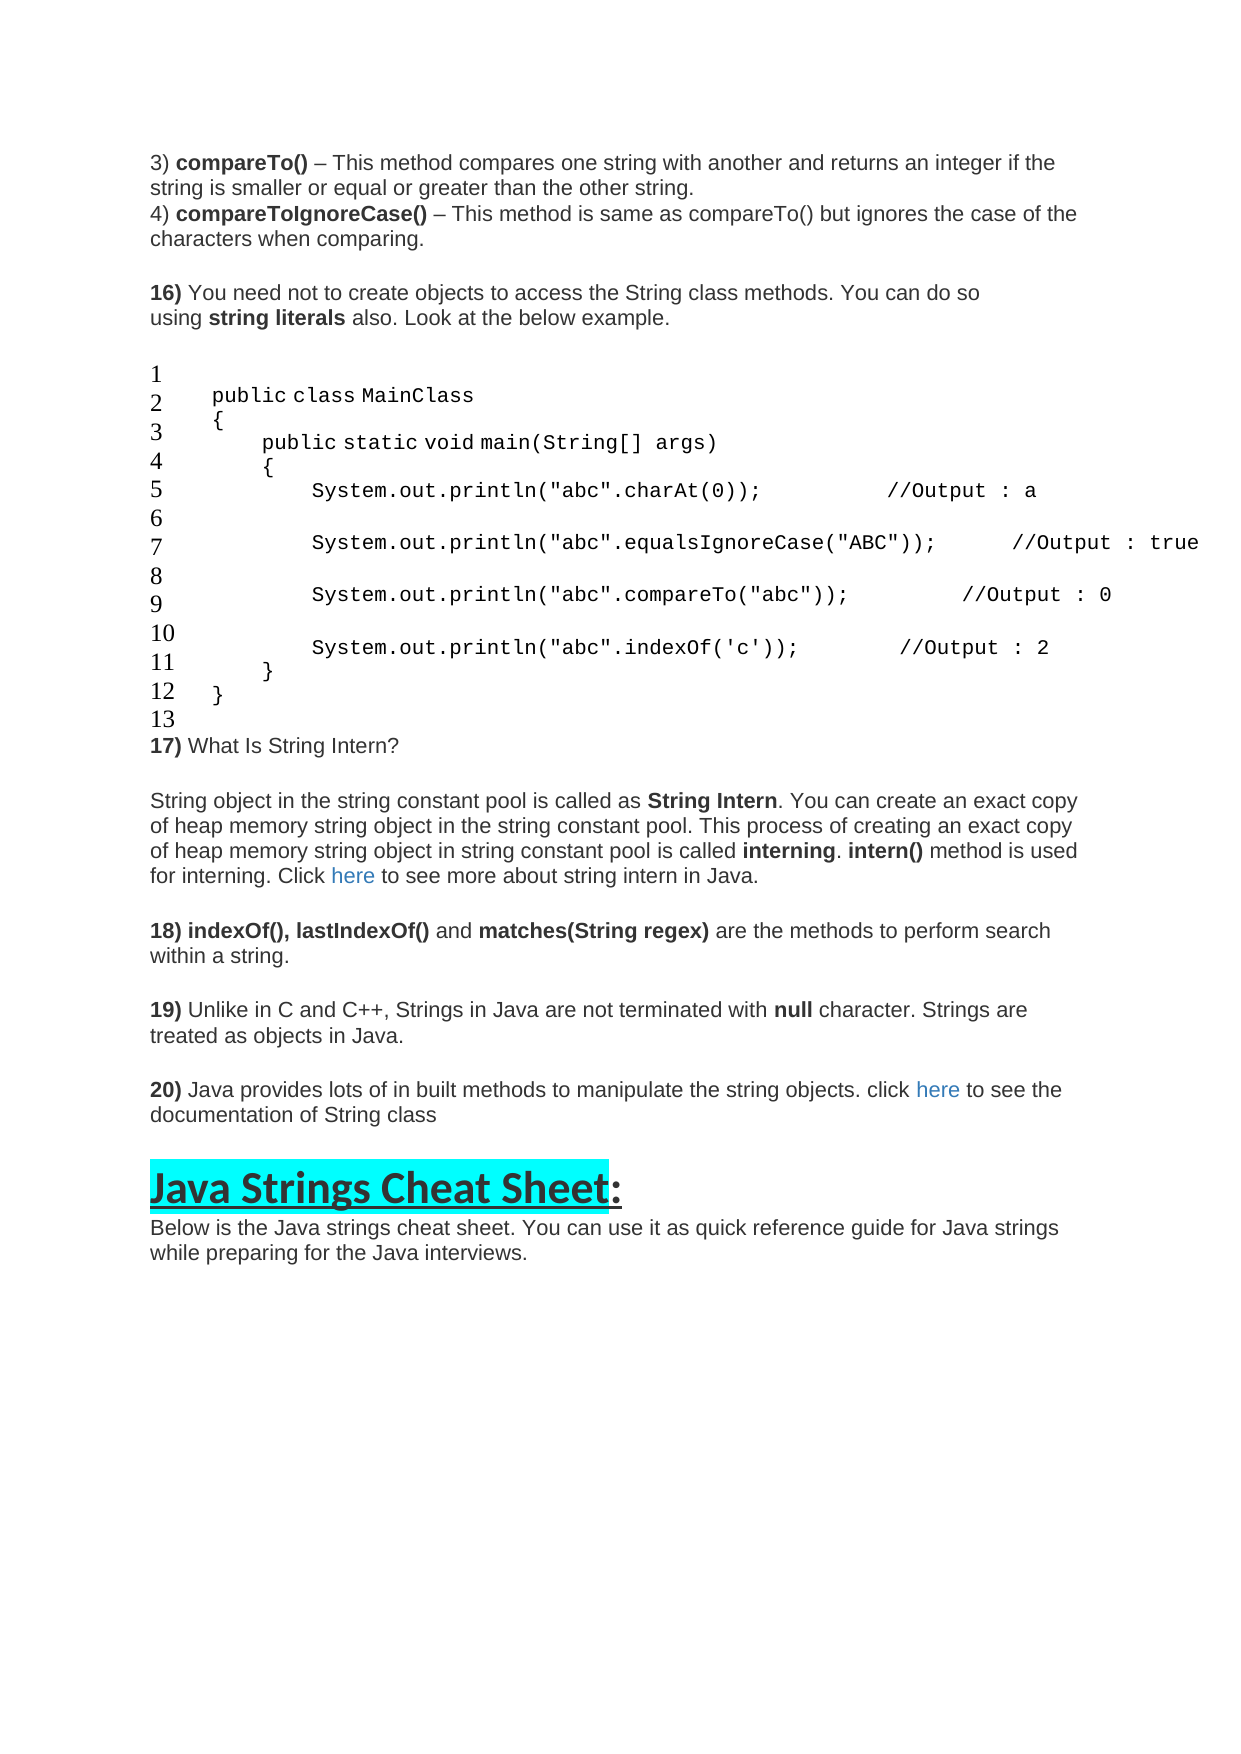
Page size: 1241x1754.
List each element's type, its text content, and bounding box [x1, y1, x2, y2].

table_header public class MainClass { public static void main(String[] args) { System.out.println("abc".charAt(0)); //Output : a System.out.println("abc".equalsIgnoreCase("ABC")); //Output : true System.out.println("abc".compareTo("abc")); //Output : 0 System.out.println("abc".indexOf('c')); //Output : 2 } } [212, 360, 1240, 733]
text 20) Java provides lots of in built methods to manipulate the string objects. click here to see the documentation of String class [150, 1077, 1090, 1127]
text 18) indexOf(), lastIndexOf() and matches(String regex) are the methods to perform search within a string. [150, 918, 1090, 968]
text Below is the Java strings cheat sheet. You can use it as quick reference guide for Java strings while preparing for the Java interviews. [150, 1214, 1090, 1265]
table_header 1 2 3 4 5 6 7 8 9 10 11 12 13 [150, 360, 212, 733]
text 19) Unlike in C and C++, Strings in Java are not terminated with null character. Strings are treated as objects in Java. [150, 997, 1090, 1048]
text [150, 150, 1090, 251]
text 16) You need not to create objects to access the String class methods. You can do so using string literals also. Look at the below example. [150, 280, 1090, 330]
text String object in the string constant pool is called as String Intern. You can create an exact copy of heap memory string object in the string constant pool. This process of creating an exact copy of heap memory string object in string constant pool is called interning. intern() method is used for interning. Click here to see more about string intern in Java. [150, 788, 1090, 888]
subtitle Java Strings Cheat Sheet: [150, 1158, 1090, 1214]
text 17) What Is String Intern? [150, 733, 1090, 758]
